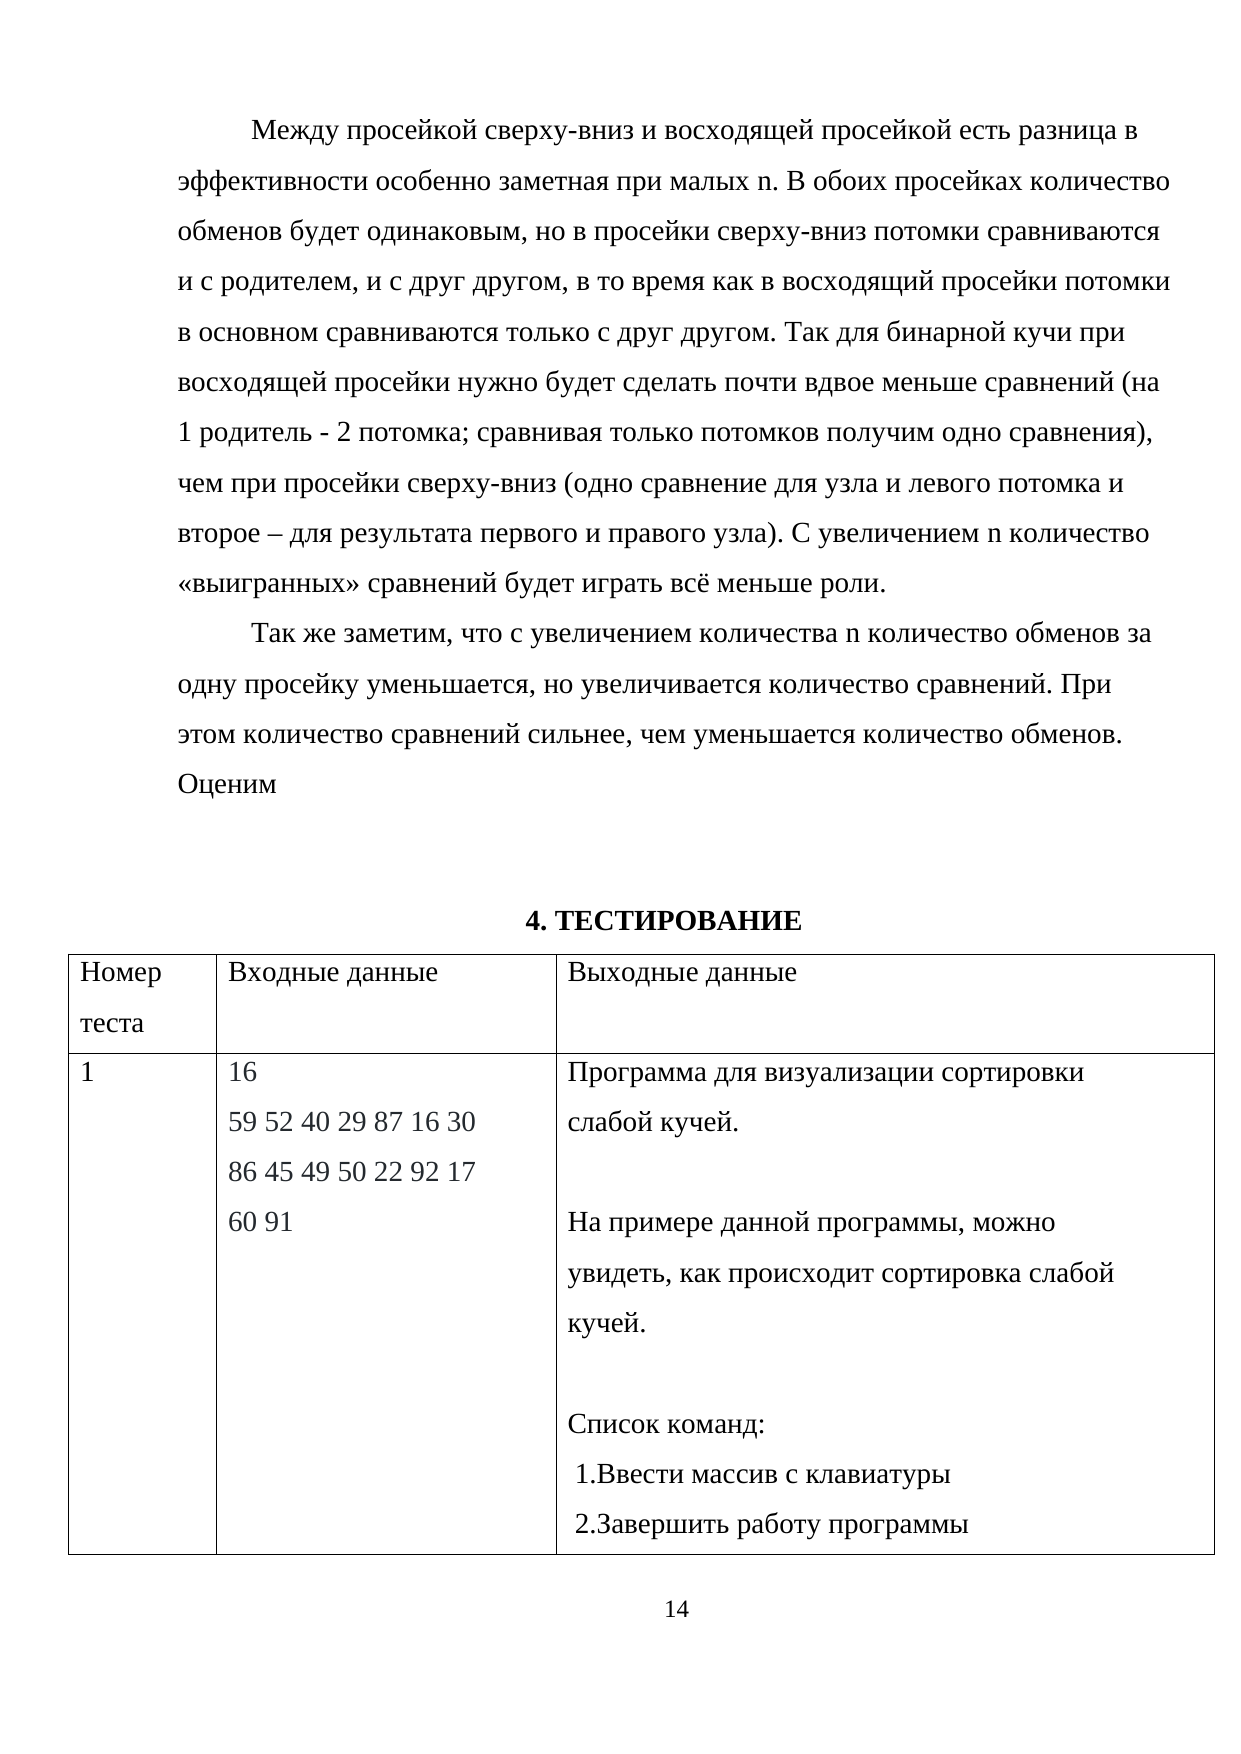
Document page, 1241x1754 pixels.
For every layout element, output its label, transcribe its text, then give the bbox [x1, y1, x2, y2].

text 4. ТЕСТИРОВАНИЕ [177, 903, 1151, 937]
text Между просейкой сверху-вниз и восходящей просейкой есть разница в эффективности особенно заметная при малых n. В обоих просейках количество обменов будет одинаковым, но в просейки сверху-вниз потомки сравниваются и с родителем, и с друг другом, в то время как в восходящий просейки потомки в основном сравниваются только с друг другом. Так для бинарной кучи при восходящей просейки нужно будет сделать почти вдвое меньше сравнений (на 1 родитель - 2 потомка; сравнивая только потомков получим одно сравнения), чем при просейки сверху-вниз (одно сравнение для узла и левого потомка и второе – для результата первого и правого узла). С увеличением n количество «выигранных» сравнений будет играть всё меньше роли. [177, 112, 1177, 599]
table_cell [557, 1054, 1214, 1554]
table_cell 1 [69, 1054, 216, 1554]
table_header Входные данные [217, 955, 556, 1053]
text Так же заметим, что с увеличением количества n количество обменов за одну просейку уменьшается, но увеличивается количество сравнений. При этом количество сравнений сильнее, чем уменьшается количество обменов. Оценим [177, 616, 1177, 800]
table_header Выходные данные [557, 955, 1214, 1053]
table_cell 16 59 52 40 29 87 16 30 86 45 49 50 22 92 17 60 91 [217, 1054, 556, 1554]
table_header Номер теста [69, 955, 216, 1053]
